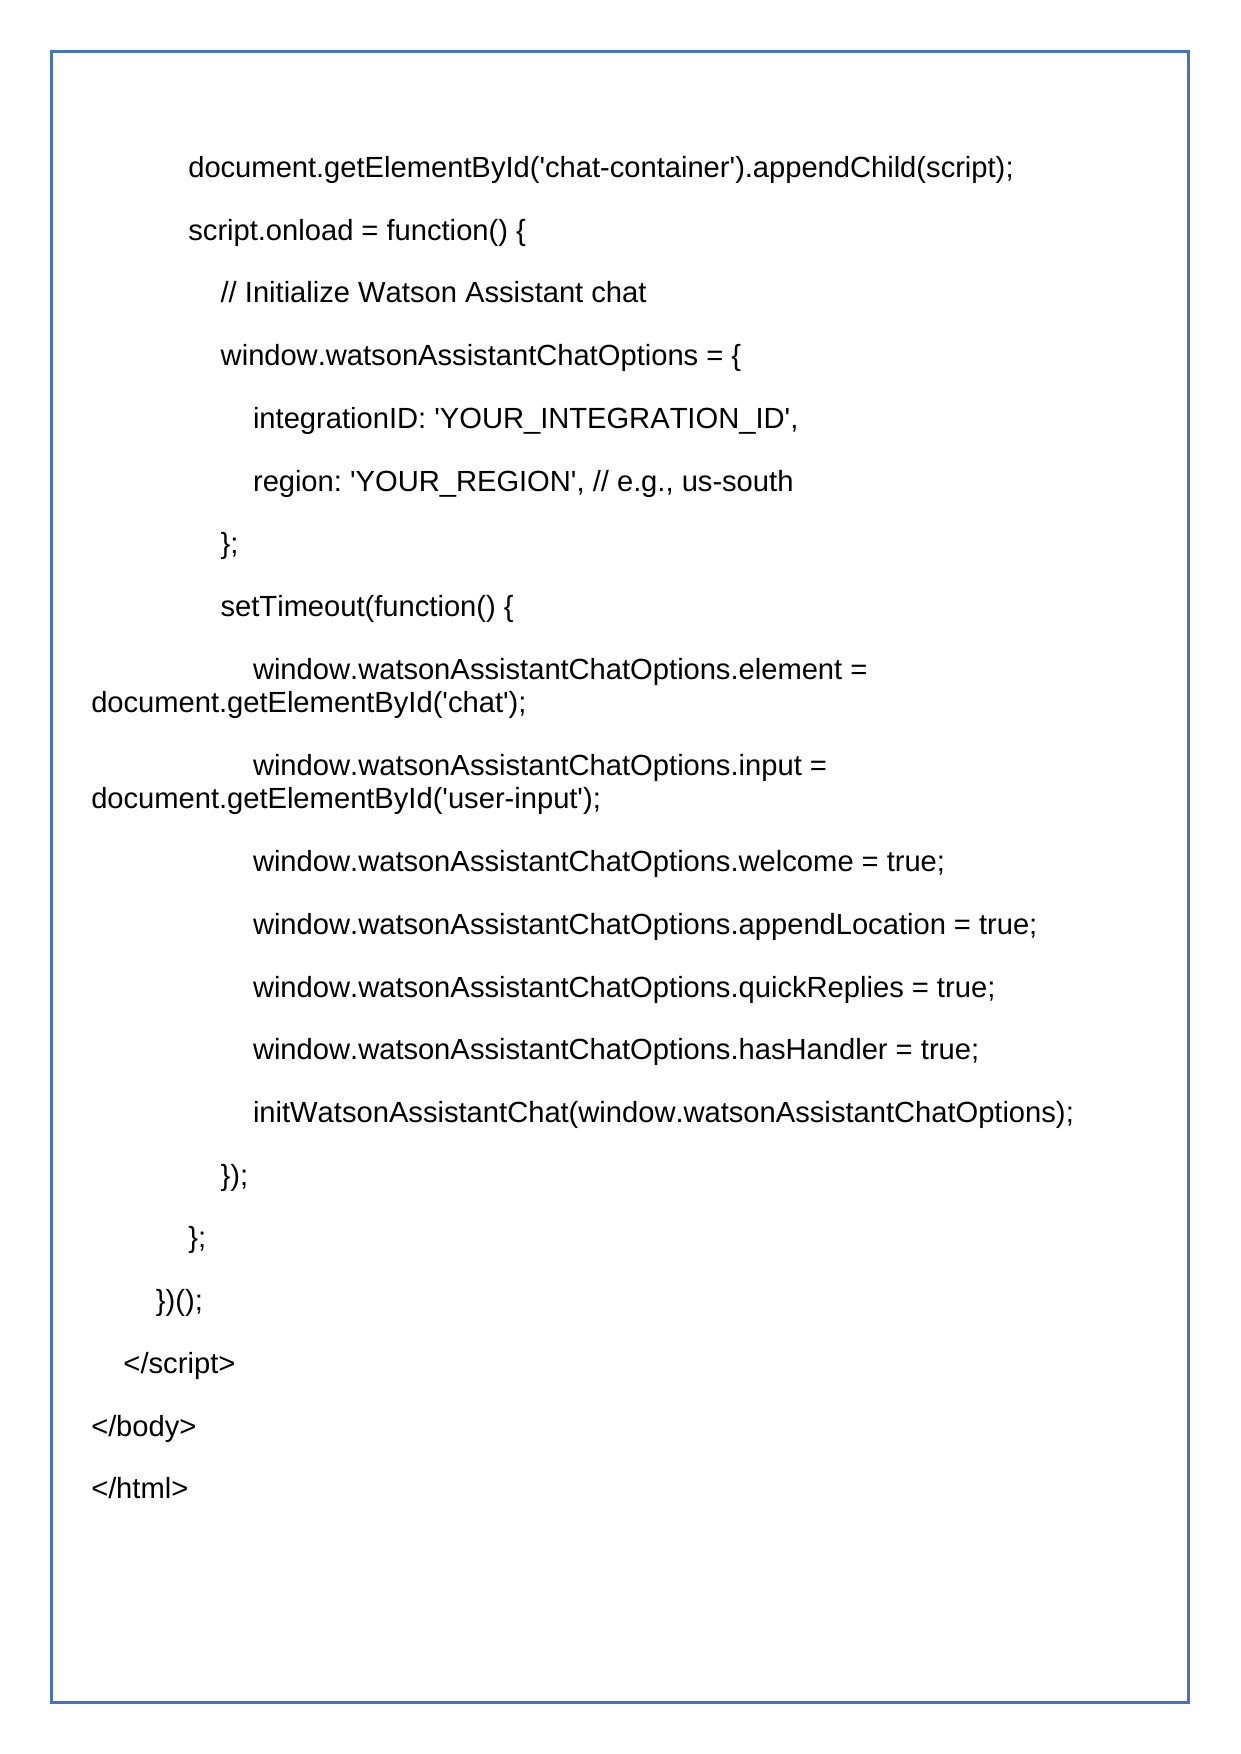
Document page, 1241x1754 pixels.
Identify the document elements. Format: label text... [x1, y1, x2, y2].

text setTimeout(function() { [91, 589, 1154, 622]
text document.getElementById('chat-container').appendChild(script); [91, 150, 1154, 183]
text initWatsonAssistantChat(window.watsonAssistantChatOptions); [91, 1095, 1154, 1128]
text window.watsonAssistantChatOptions = { [91, 338, 1154, 372]
text integrationID: 'YOUR_INTEGRATION_ID', [91, 401, 1154, 434]
text window.watsonAssistantChatOptions.appendLocation = true; [91, 907, 1154, 940]
text }; [91, 526, 1154, 560]
text }); [91, 1158, 1154, 1191]
text window.watsonAssistantChatOptions.welcome = true; [91, 844, 1154, 878]
text </html> [91, 1471, 1154, 1505]
text </script> [91, 1346, 1154, 1379]
text })(); [91, 1283, 1154, 1317]
text window.watsonAssistantChatOptions.element = document.getElementById('chat'); [91, 652, 1154, 719]
text window.watsonAssistantChatOptions.input = document.getElementById('user-input'); [91, 748, 1154, 815]
text script.onload = function() { [91, 213, 1154, 246]
text // Initialize Watson Assistant chat [91, 275, 1154, 309]
text window.watsonAssistantChatOptions.hasHandler = true; [91, 1032, 1154, 1066]
text </body> [91, 1408, 1154, 1442]
text window.watsonAssistantChatOptions.quickReplies = true; [91, 969, 1154, 1003]
text region: 'YOUR_REGION', // e.g., us-south [91, 463, 1154, 497]
text }; [91, 1220, 1154, 1254]
